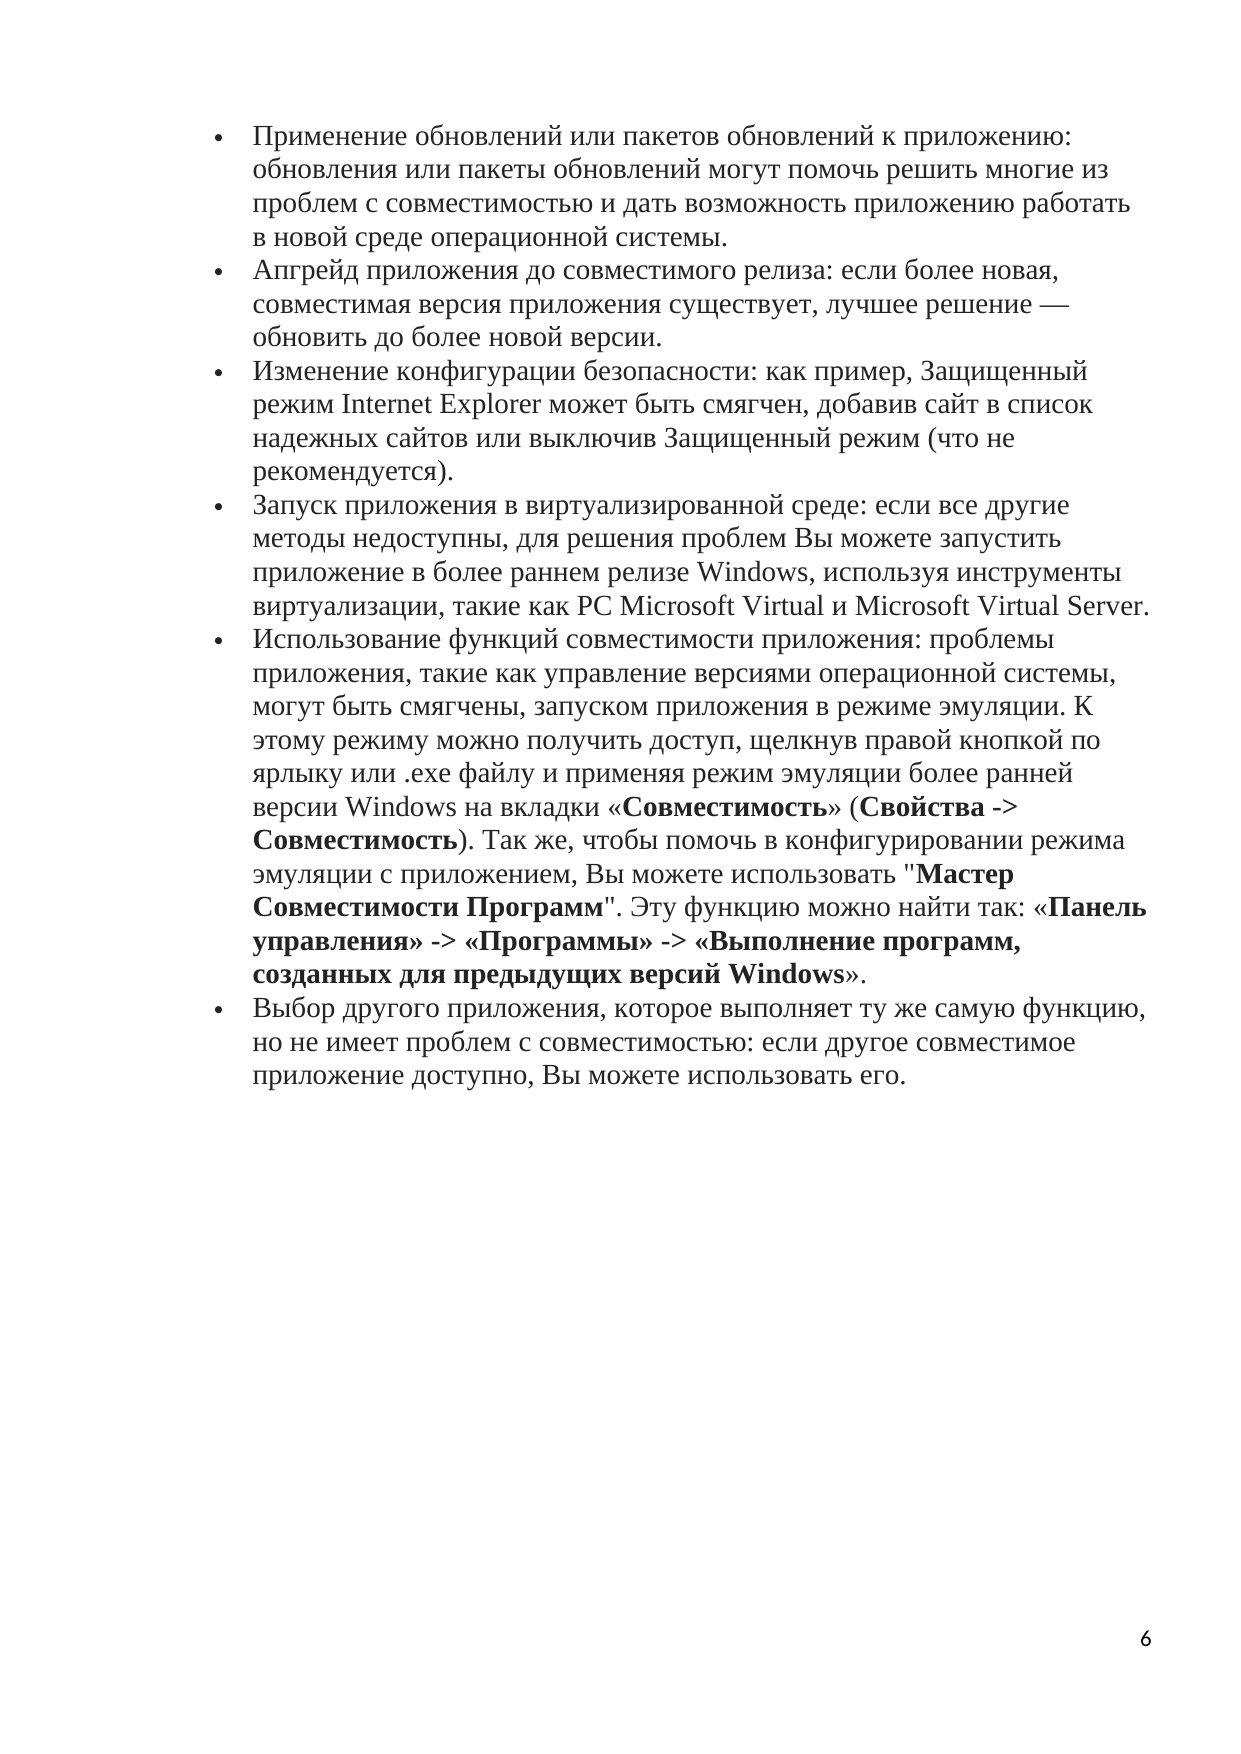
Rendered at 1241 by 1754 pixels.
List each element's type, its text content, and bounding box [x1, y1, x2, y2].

list Выбор другого приложения, которое выполняет ту же самую функцию, но не имеет проблем с совместимостью: если другое совместимое приложение доступно, Вы можете использовать его. [215, 990, 1152, 1091]
list Применение обновлений или пакетов обновлений к приложению: обновления или пакеты обновлений могут помочь решить многие из проблем с совместимостью и дать возможность приложению работать в новой среде операционной системы. [215, 118, 1152, 252]
list Изменение конфигурации безопасности: как пример, Защищенный режим Internet Explorer может быть смягчен, добавив сайт в список надежных сайтов или выключив Защищенный режим (что не рекомендуется). [215, 353, 1152, 487]
list Использование функций совместимости приложения: проблемы приложения, такие как управление версиями операционной системы, могут быть смягчены, запуском приложения в режиме эмуляции. К этому режиму можно получить доступ, щелкнув правой кнопкой по ярлыку или .exe файлу и применяя режим эмуляции более ранней версии Windows на вкладки «Совместимость» (Свойства -> Совместимость). Так же, чтобы помочь в конфигурировании режима эмуляции с приложением, Вы можете использовать "Мастер Совместимости Программ". Эту функцию можно найти так: «Панель управления» -> «Программы» -> «Выполнение программ, созданных для предыдущих версий Windows». [215, 621, 1152, 990]
list Апгрейд приложения до совместимого релиза: если более новая, совместимая версия приложения существует, лучшее решение — обновить до более новой версии. [215, 252, 1152, 353]
list Запуск приложения в виртуализированной среде: если все другие методы недоступны, для решения проблем Вы можете запустить приложение в более раннем релизе Windows, используя инструменты виртуализации, такие как PC Microsoft Virtual и Microsoft Virtual Server. [215, 487, 1152, 621]
